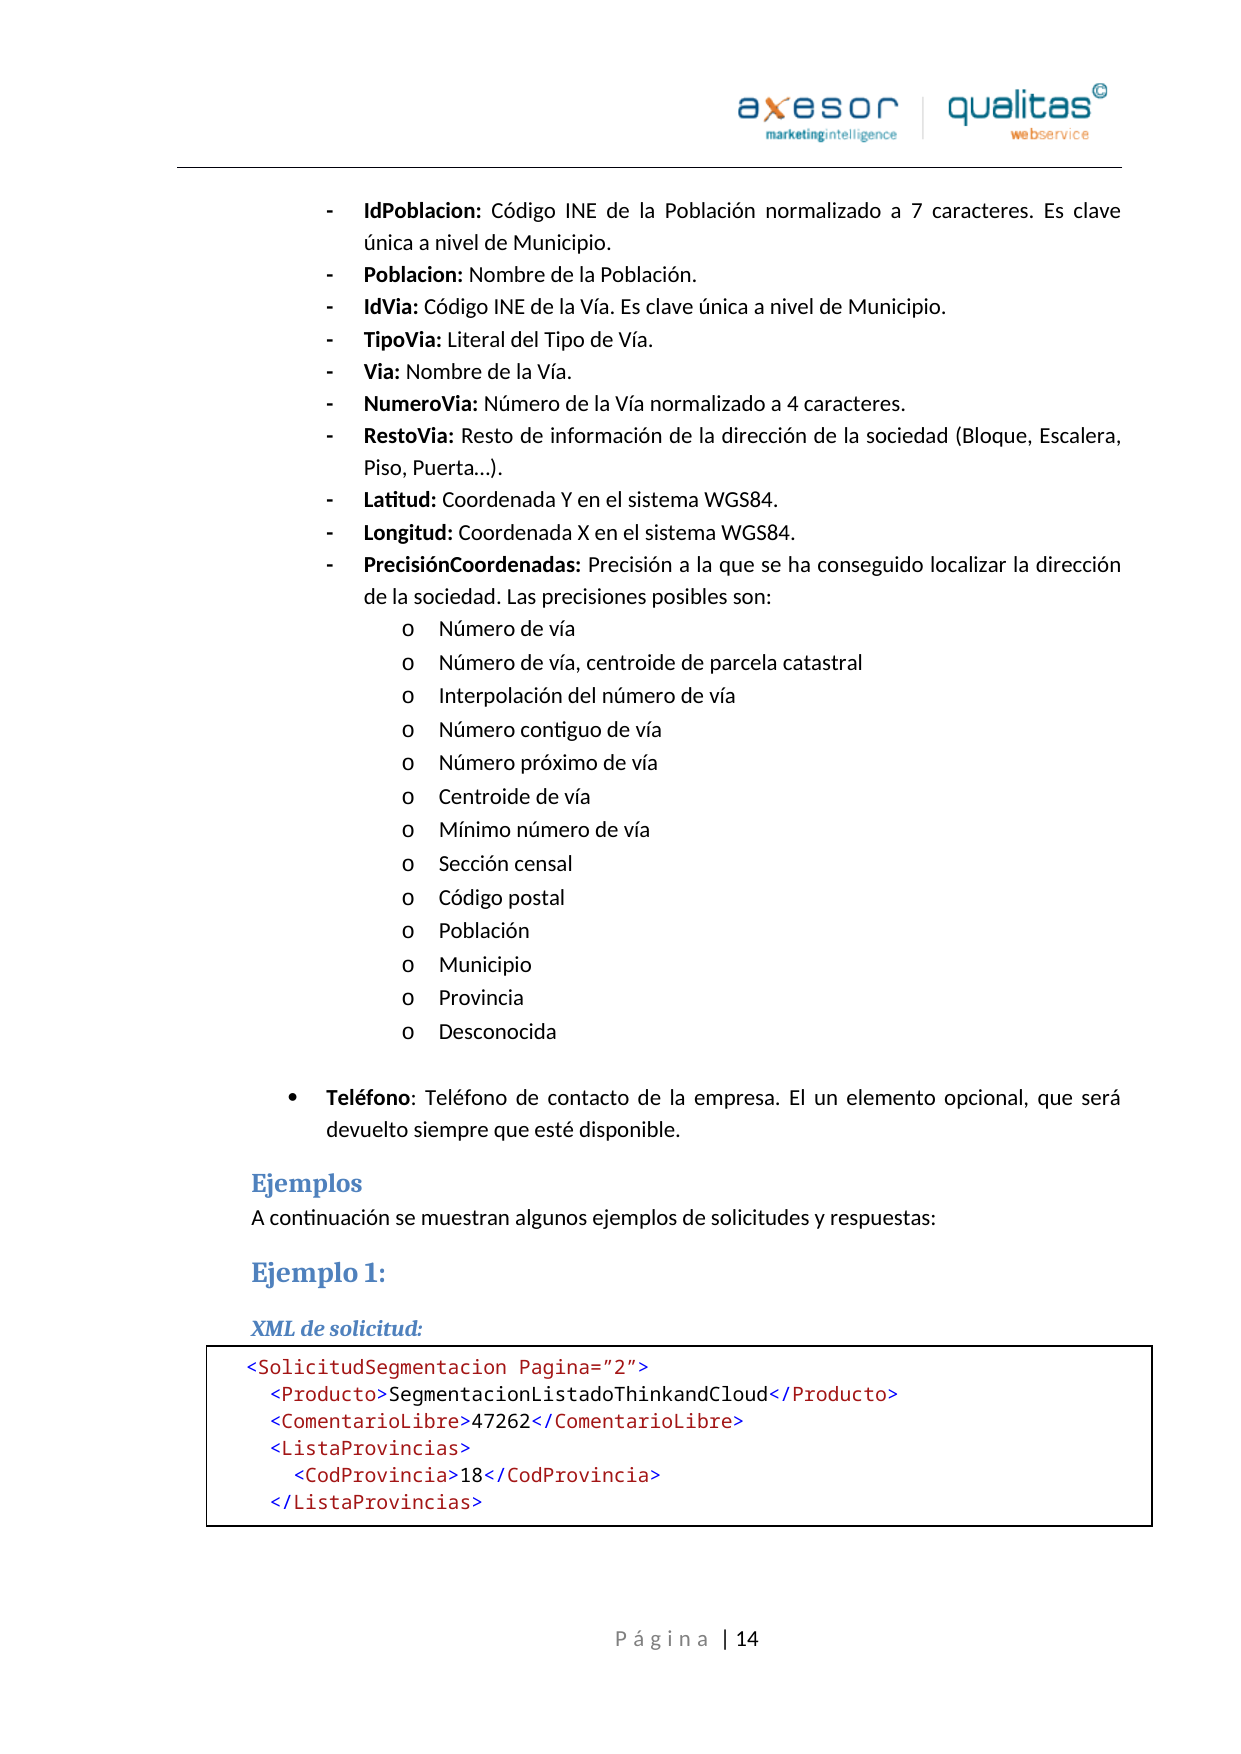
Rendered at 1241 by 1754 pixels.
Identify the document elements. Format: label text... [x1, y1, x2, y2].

list Código postal [401, 883, 1122, 912]
text A continuación se muestran algunos ejemplos de solicitudes y respuestas: [177, 1203, 1122, 1232]
list NumeroVia: Número de la Vía normalizado a 4 caracteres. [326, 389, 1122, 417]
list Latitud: Coordenada Y en el sistema WGS84. [326, 486, 1122, 514]
picture [738, 73, 1108, 165]
subtitle Ejemplo 1: [177, 1257, 1122, 1290]
list Número próximo de vía [401, 748, 1122, 778]
list Número contiguo de vía [401, 715, 1122, 744]
list Desconocida [401, 1017, 1122, 1046]
subtitle Ejemplos [177, 1168, 1122, 1199]
list Via: Nombre de la Vía. [326, 357, 1122, 385]
list Número de vía [401, 614, 1122, 643]
list RestoVia: Resto de información de la dirección de la sociedad (Bloque, Escalera, Piso, Puerta…). [326, 421, 1122, 481]
list Sección censal [401, 849, 1122, 878]
list PrecisiónCoordenadas: Precisión a la que se ha conseguido localizar la dirección de la sociedad. Las precisiones posibles son: [326, 550, 1122, 610]
list Centroide de vía [401, 782, 1122, 811]
list Población [401, 916, 1122, 945]
list Teléfono: Teléfono de contacto de la empresa. El un elemento opcional, que será devuelto siempre que esté disponible. [288, 1083, 1122, 1143]
list Poblacion: Nombre de la Población. [326, 260, 1122, 288]
list IdPoblacion: Código INE de la Población normalizado a 7 caracteres. Es clave única a nivel de Municipio. [326, 196, 1122, 256]
subtitle XML de solicitud: [177, 1316, 1122, 1342]
list Mínimo número de vía [401, 816, 1122, 845]
list TipoVia: Literal del Tipo de Vía. [326, 325, 1122, 353]
list Longitud: Coordenada X en el sistema WGS84. [326, 518, 1122, 546]
list Provincia [401, 983, 1122, 1012]
list Municipio [401, 950, 1122, 979]
list IdVia: Código INE de la Vía. Es clave única a nivel de Municipio. [326, 292, 1122, 321]
list Número de vía, centroide de parcela catastral [401, 648, 1122, 677]
list Interpolación del número de vía [401, 681, 1122, 711]
